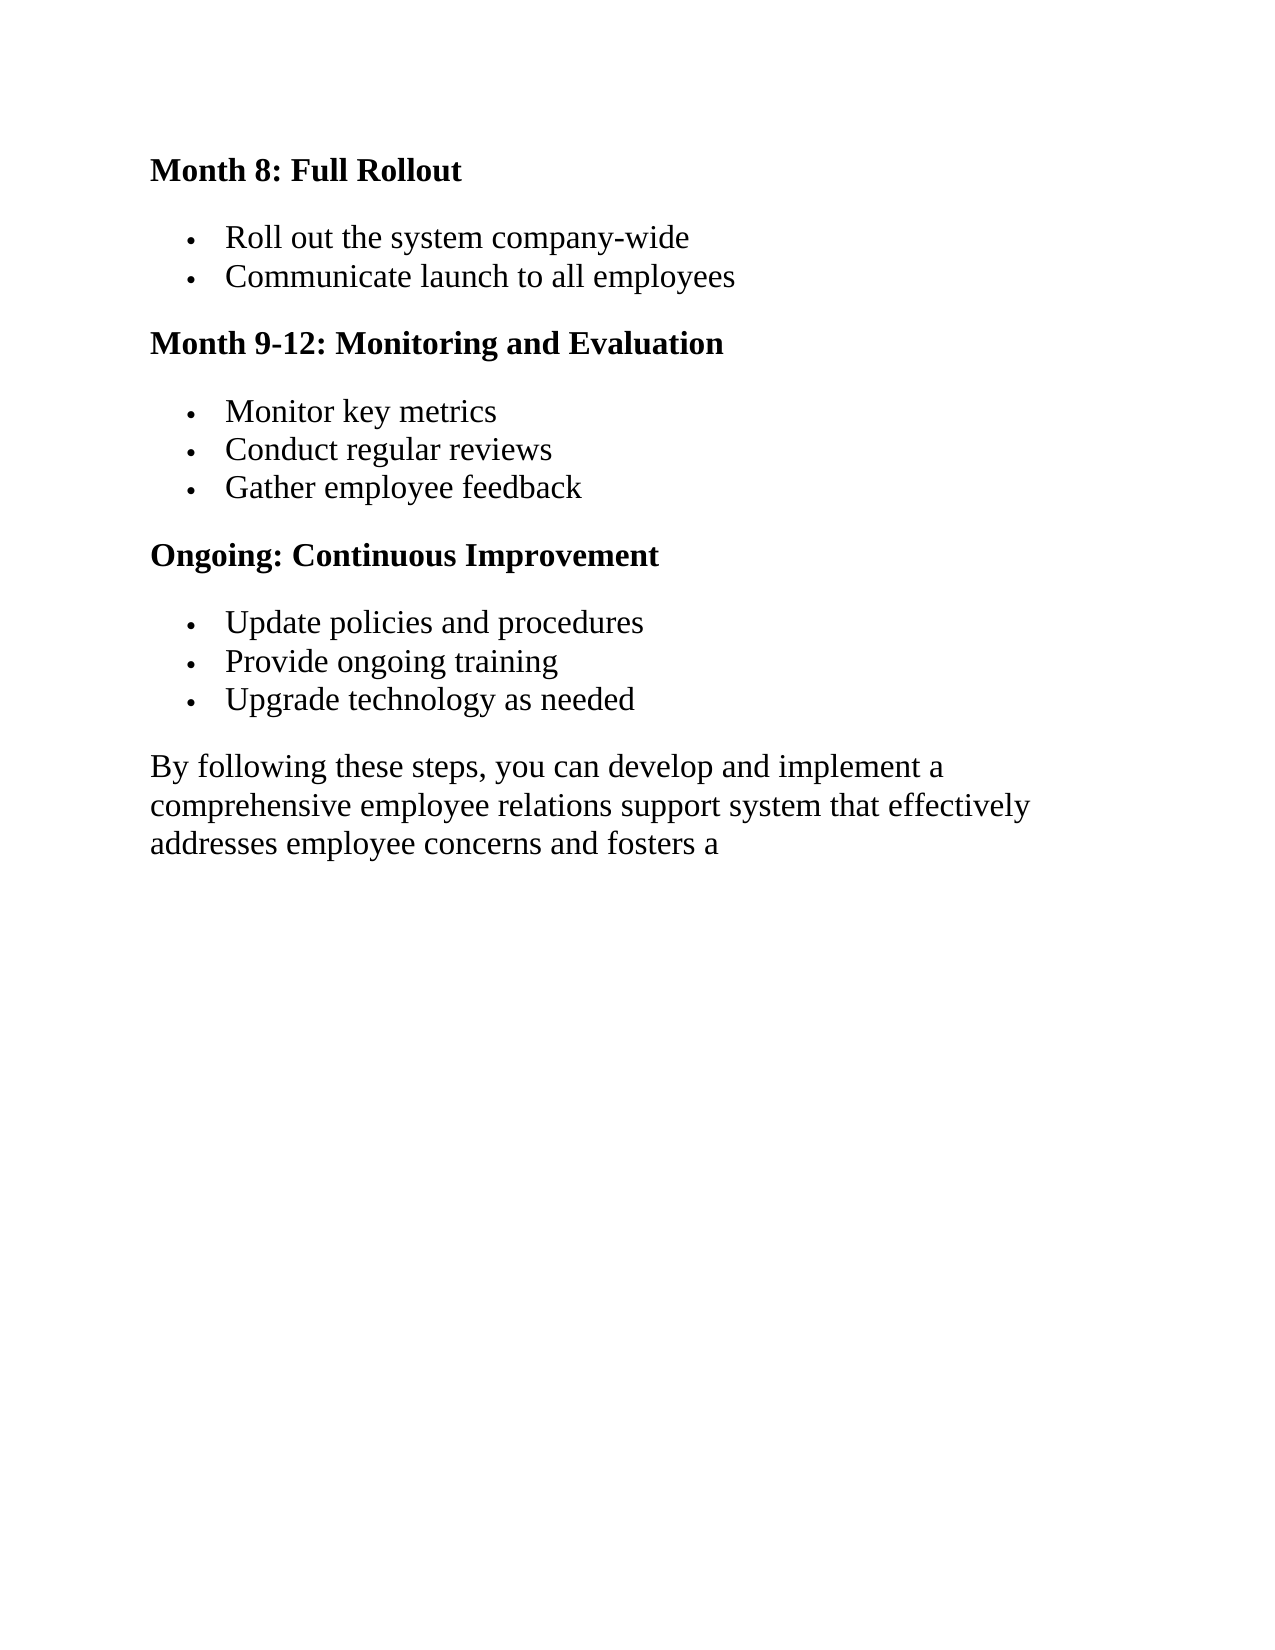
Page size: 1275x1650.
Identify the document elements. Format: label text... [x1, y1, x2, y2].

list Conduct regular reviews [187, 429, 1125, 467]
list Monitor key metrics [187, 391, 1125, 429]
text Ongoing: Continuous Improvement [150, 535, 1125, 573]
list Roll out the system company-wide [187, 217, 1125, 256]
list Gather employee feedback [187, 467, 1125, 506]
text Month 8: Full Rollout [150, 150, 1125, 188]
list Update policies and procedures [187, 602, 1125, 641]
text Month 9-12: Monitoring and Evaluation [150, 323, 1125, 362]
text By following these steps, you can develop and implement a comprehensive employee relations support system that effectively addresses employee concerns and fosters a [150, 747, 1125, 862]
list Upgrade technology as needed [187, 679, 1125, 717]
list Provide ongoing training [187, 641, 1125, 679]
list Communicate launch to all employees [187, 256, 1125, 294]
